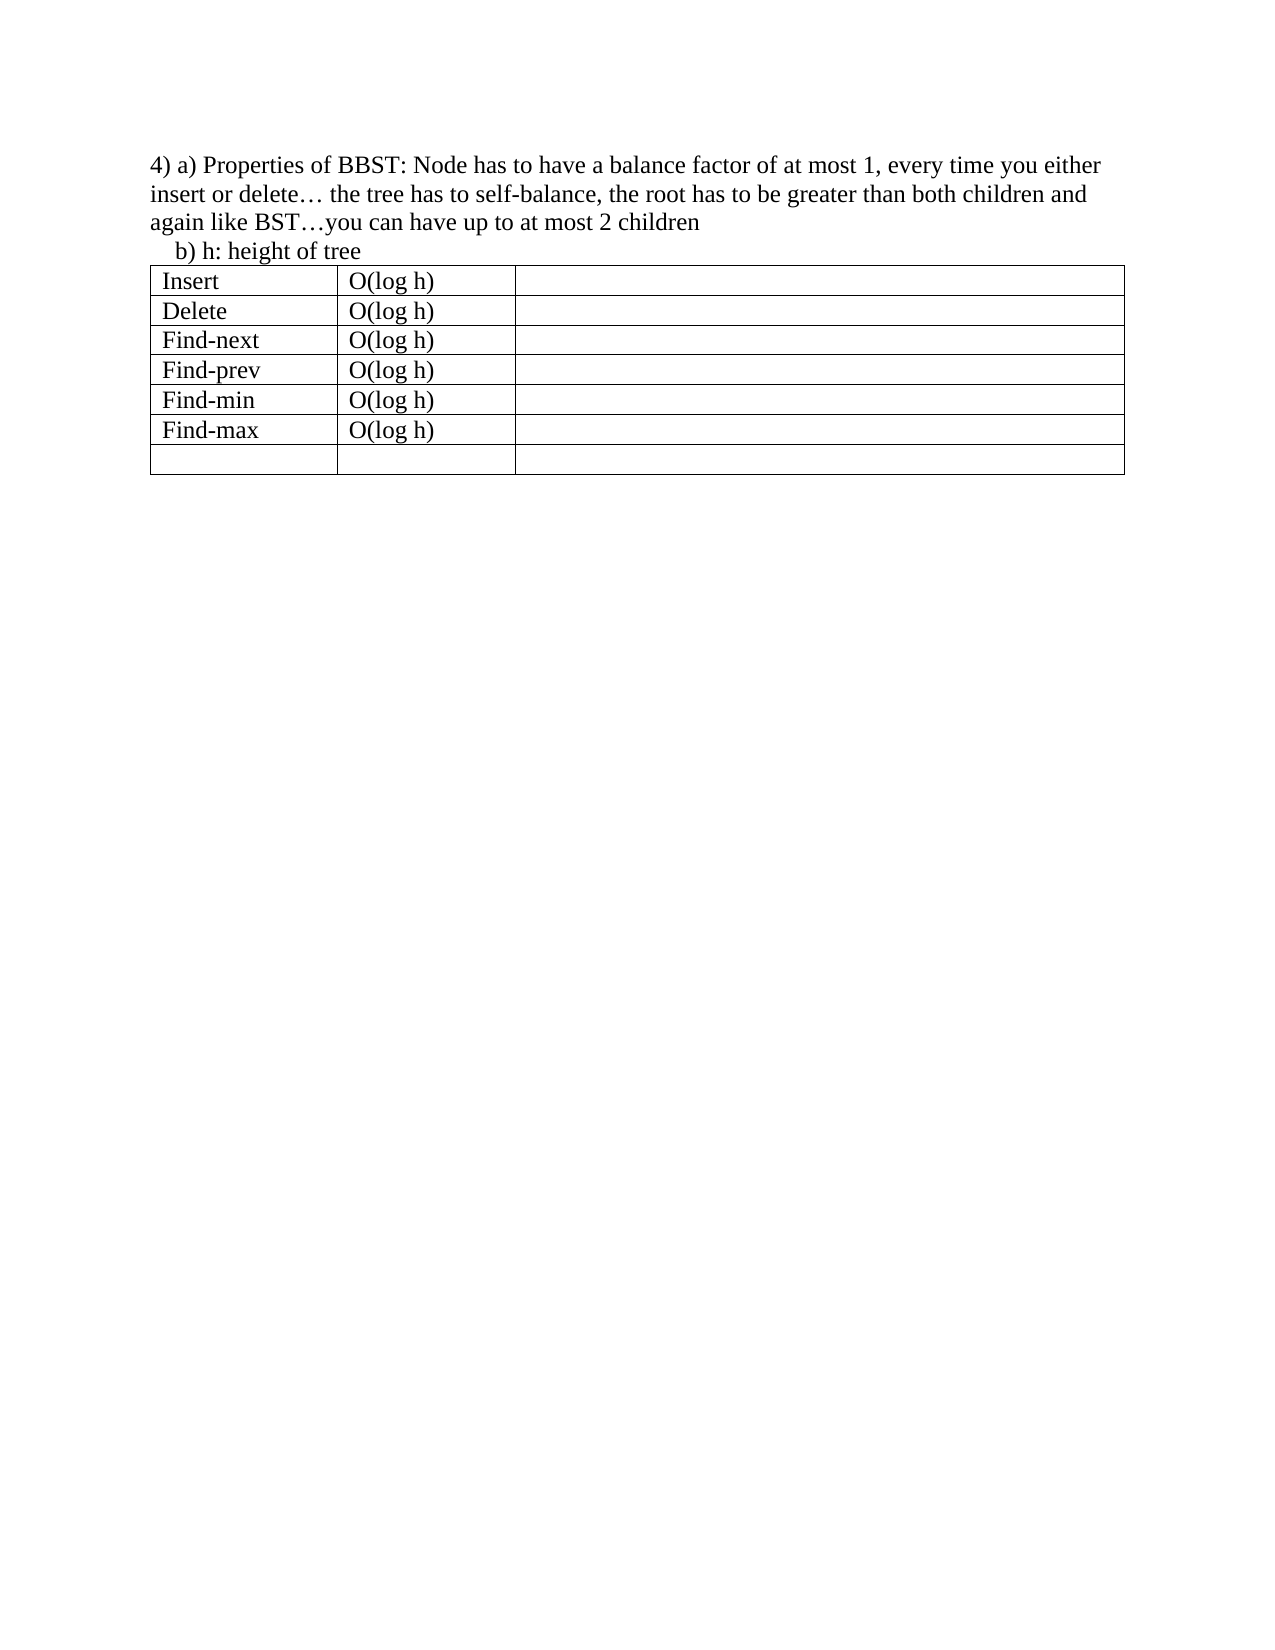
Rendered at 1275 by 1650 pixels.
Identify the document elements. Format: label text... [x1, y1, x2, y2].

table_cell O(log h) [338, 326, 515, 354]
table_cell Find-max [151, 415, 337, 444]
table_cell Delete [151, 296, 337, 324]
table_cell [516, 415, 1124, 444]
table_cell O(log h) [338, 385, 515, 414]
table_cell Find-next [151, 326, 337, 354]
table_cell O(log h) [338, 415, 515, 444]
table_cell O(log h) [338, 355, 515, 384]
table_cell [516, 385, 1124, 414]
table_cell [516, 326, 1124, 354]
text b) h: height of tree [150, 236, 1125, 265]
table_cell [151, 445, 337, 473]
table_cell [516, 355, 1124, 384]
table_cell [338, 445, 515, 473]
table_cell [516, 445, 1124, 473]
table_header O(log h) [338, 266, 515, 295]
text 4) a) Properties of BBST: Node has to have a balance factor of at most 1, every time you either insert or delete… the tree has to self-balance, the root has to be greater than both children and again like BST…you can have up to at most 2 children [150, 150, 1125, 236]
table_header Insert [151, 266, 337, 295]
table_cell [516, 296, 1124, 324]
table_cell O(log h) [338, 296, 515, 324]
table_cell Find-prev [151, 355, 337, 384]
table_cell Find-min [151, 385, 337, 414]
table_header [516, 266, 1124, 295]
